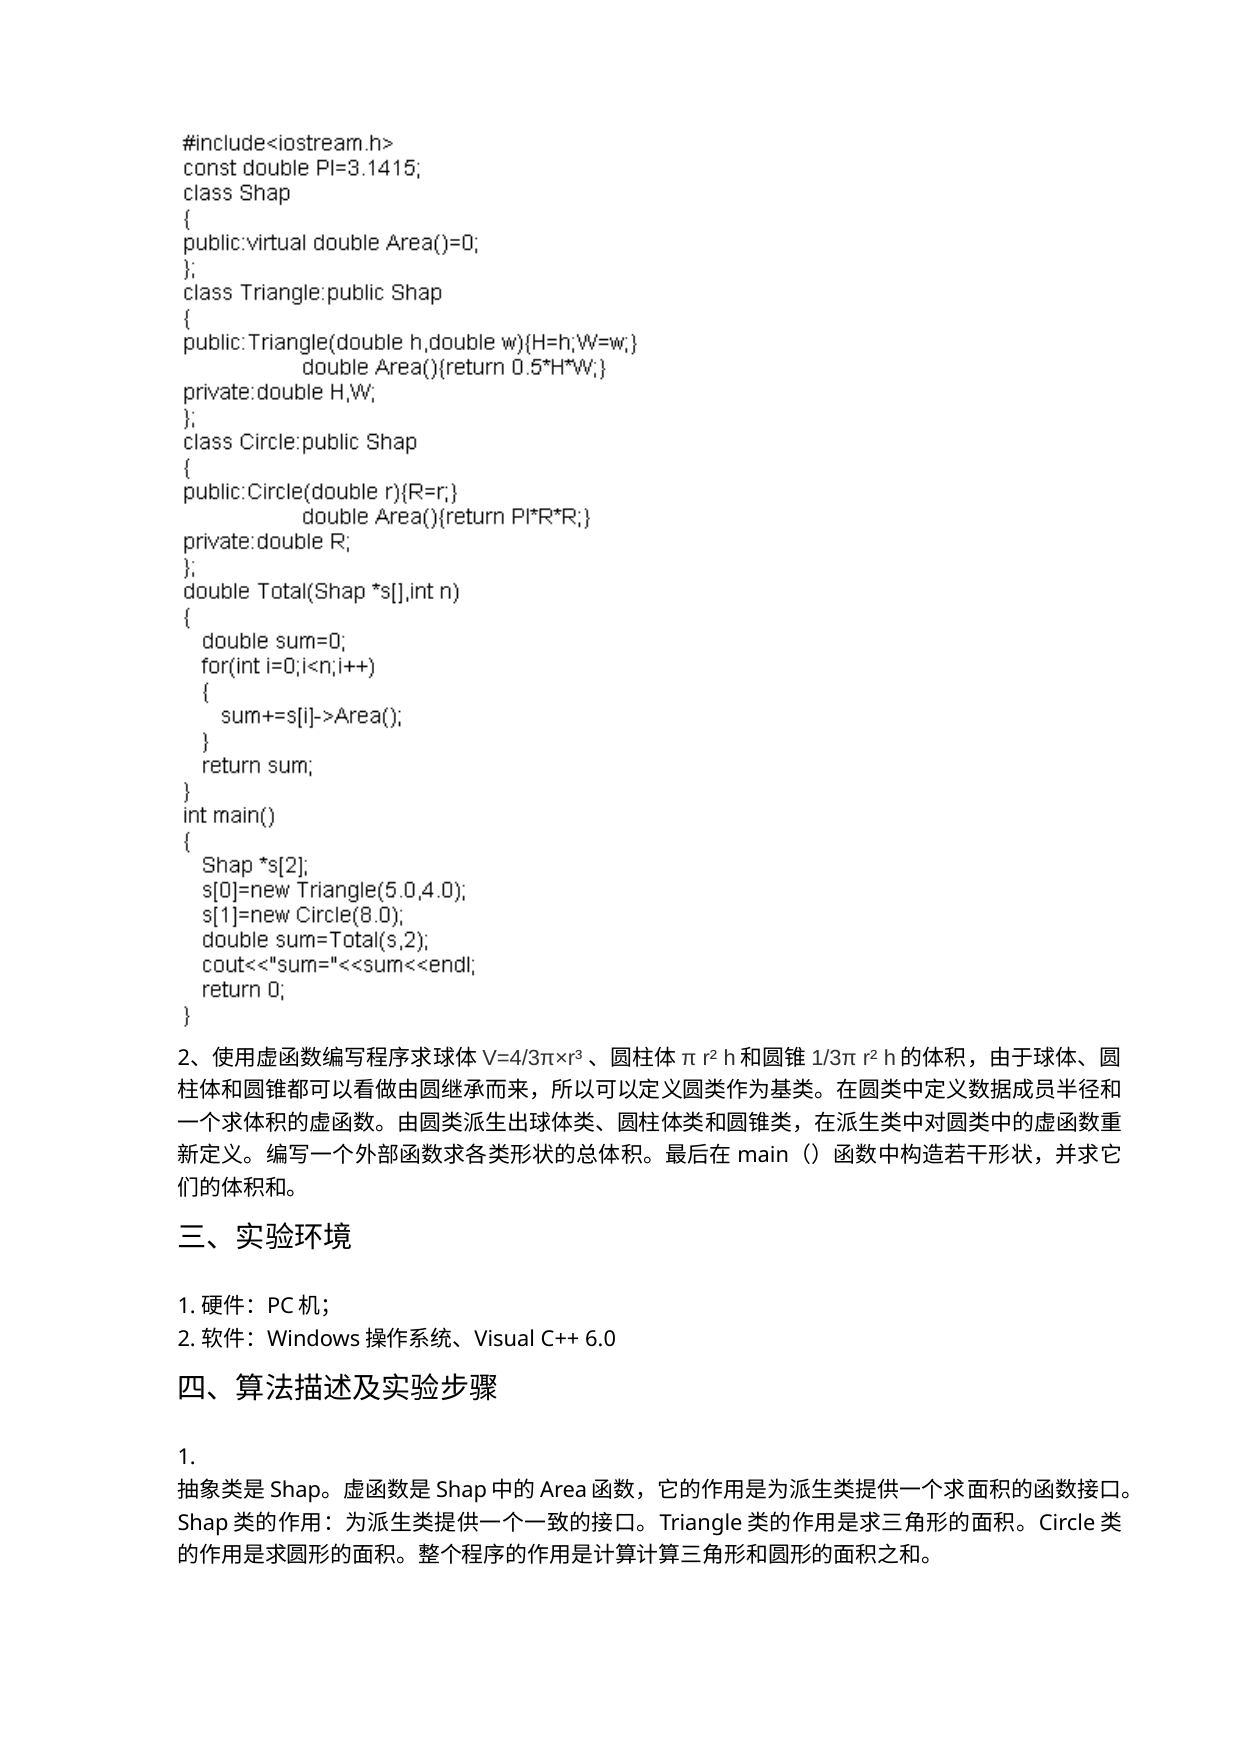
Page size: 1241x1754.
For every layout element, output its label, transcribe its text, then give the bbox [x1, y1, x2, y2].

text 四、算法描述及实验步骤 [177, 1353, 1122, 1418]
text 三、实验环境 [177, 1202, 1122, 1267]
text 1. 硬件：PC机； [177, 1288, 1122, 1321]
text 1. [177, 1439, 1122, 1472]
picture [177, 129, 643, 1030]
text 2、使用虚函数编写程序求球体V=4/3π×r³ 、圆柱体π r² h和圆锥1/3π r² h的体积，由于球体、圆柱体和圆锥都可以看做由圆继承而来，所以可以定义圆类作为基类。在圆类中定义数据成员半径和一个求体积的虚函数。由圆类派生出球体类、圆柱体类和圆锥类，在派生类中对圆类中的虚函数重新定义。编写一个外部函数求各类形状的总体积。最后在main（）函数中构造若干形状，并求它们的体积和。 [177, 1039, 1122, 1202]
text 抽象类是Shap。虚函数是Shap中的Area函数，它的作用是为派生类提供一个求面积的函数接口。Shap类的作用：为派生类提供一个一致的接口。Triangle类的作用是求三角形的面积。Circle类的作用是求圆形的面积。整个程序的作用是计算计算三角形和圆形的面积之和。 [177, 1472, 1122, 1569]
text 2. 软件：Windows操作系统、Visual C++ 6.0 [177, 1321, 1122, 1353]
